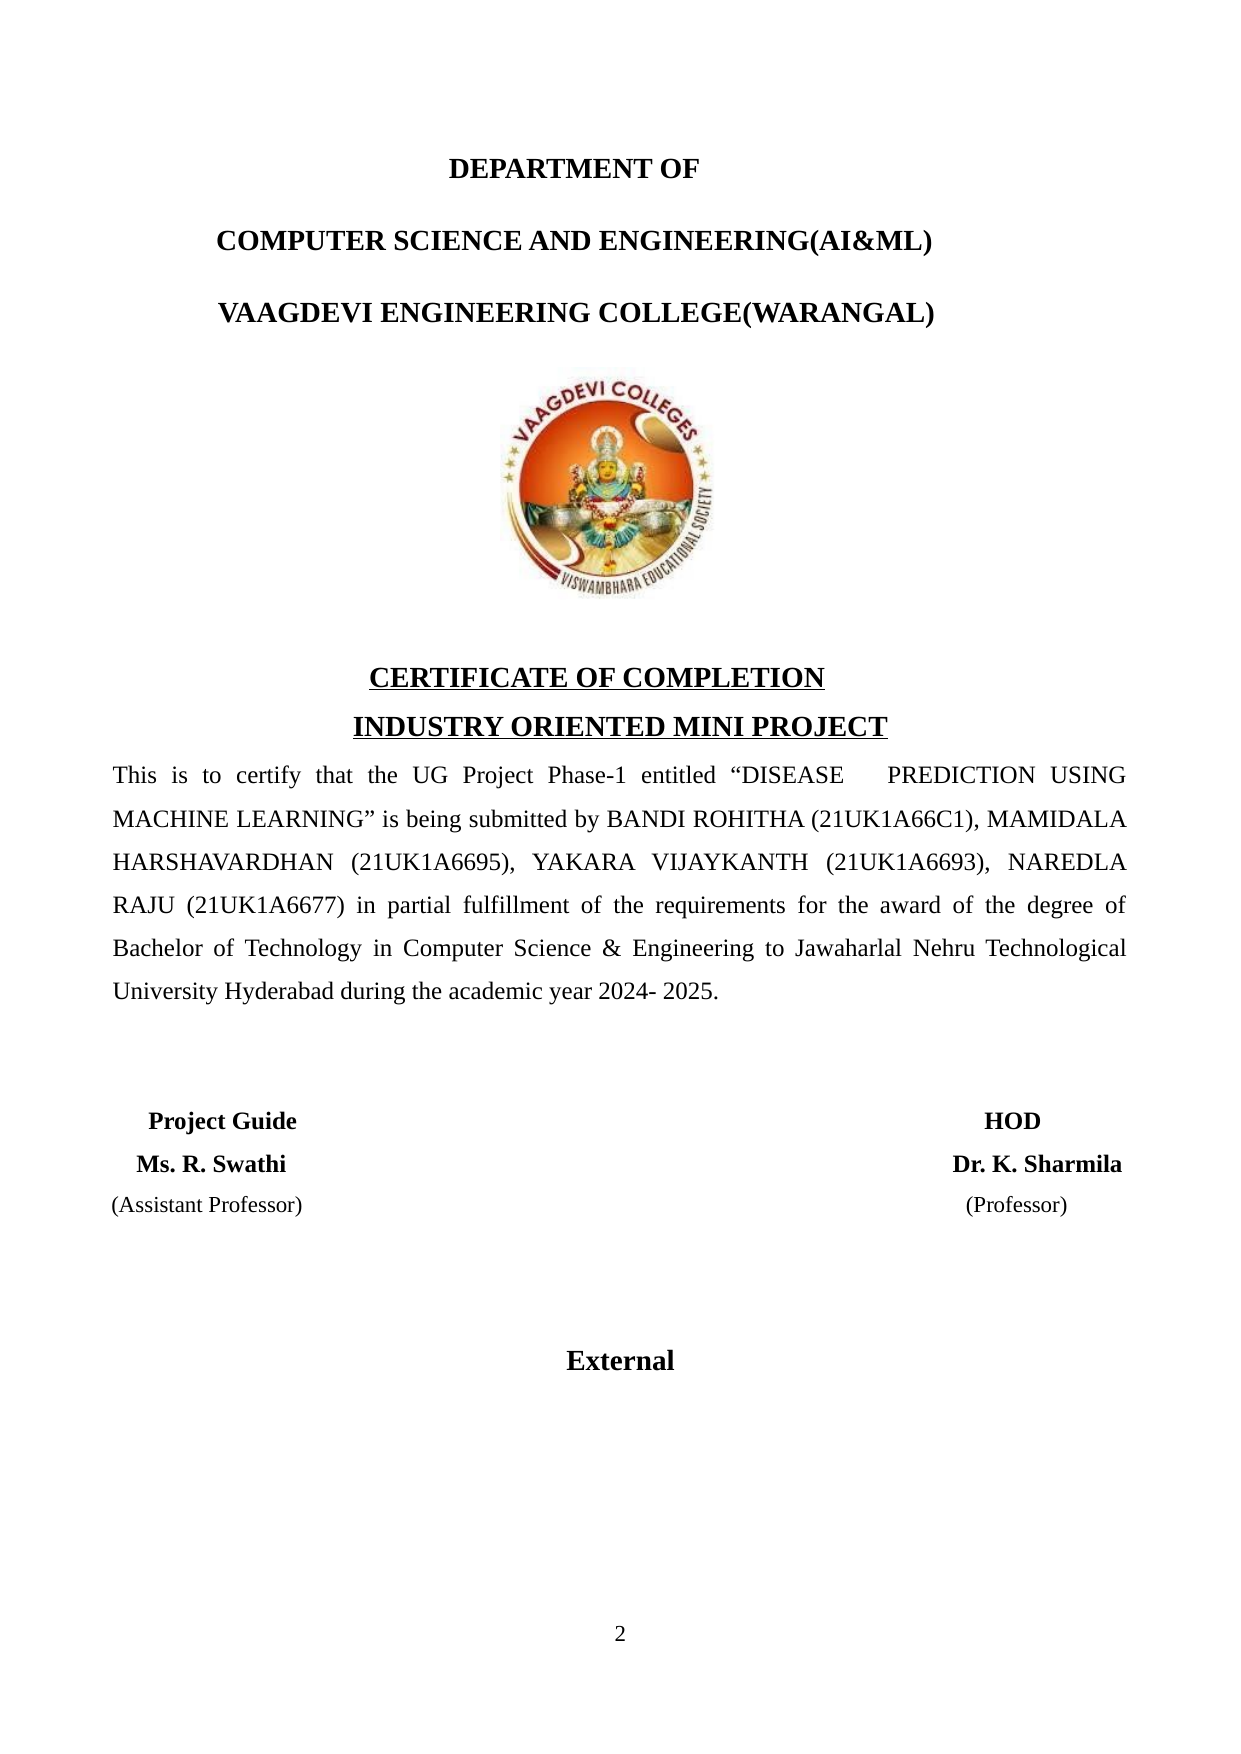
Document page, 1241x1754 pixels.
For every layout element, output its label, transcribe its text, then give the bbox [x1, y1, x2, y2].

text (Assistant Professor) (Professor) [111, 1191, 1128, 1217]
text CERTIFICATE OF COMPLETION [112, 660, 1128, 693]
picture [500, 367, 715, 600]
text COMPUTER SCIENCE AND ENGINEERING(AI&ML) [116, 223, 1032, 257]
subtitle VAAGDEVI ENGINEERING COLLEGE(WARANGAL) [116, 295, 1128, 329]
text External [116, 1343, 1124, 1377]
text Project Guide HOD [148, 1106, 1128, 1135]
text INDUSTRY ORIENTED MINI PROJECT [113, 709, 1127, 742]
text This is to certify that the UG Project Phase-1 entitled “DISEASE PREDICTION USING MACHINE LEARNING” is being submitted by BANDI ROHITHA (21UK1A66C1), MAMIDALA HARSHAVARDHAN (21UK1A6695), YAKARA VIJAYKANTH (21UK1A6693), NAREDLA RAJU (21UK1A6677) in partial fulfillment of the requirements for the award of the degree of Bachelor of Technology in Computer Science & Engineering to Jawaharlal Nehru Technological University Hyderabad during the academic year 2024- 2025. [112, 761, 1128, 1005]
text Ms. R. Swathi Dr. K. Sharmila [111, 1149, 1128, 1178]
text DEPARTMENT OF [116, 151, 1032, 185]
